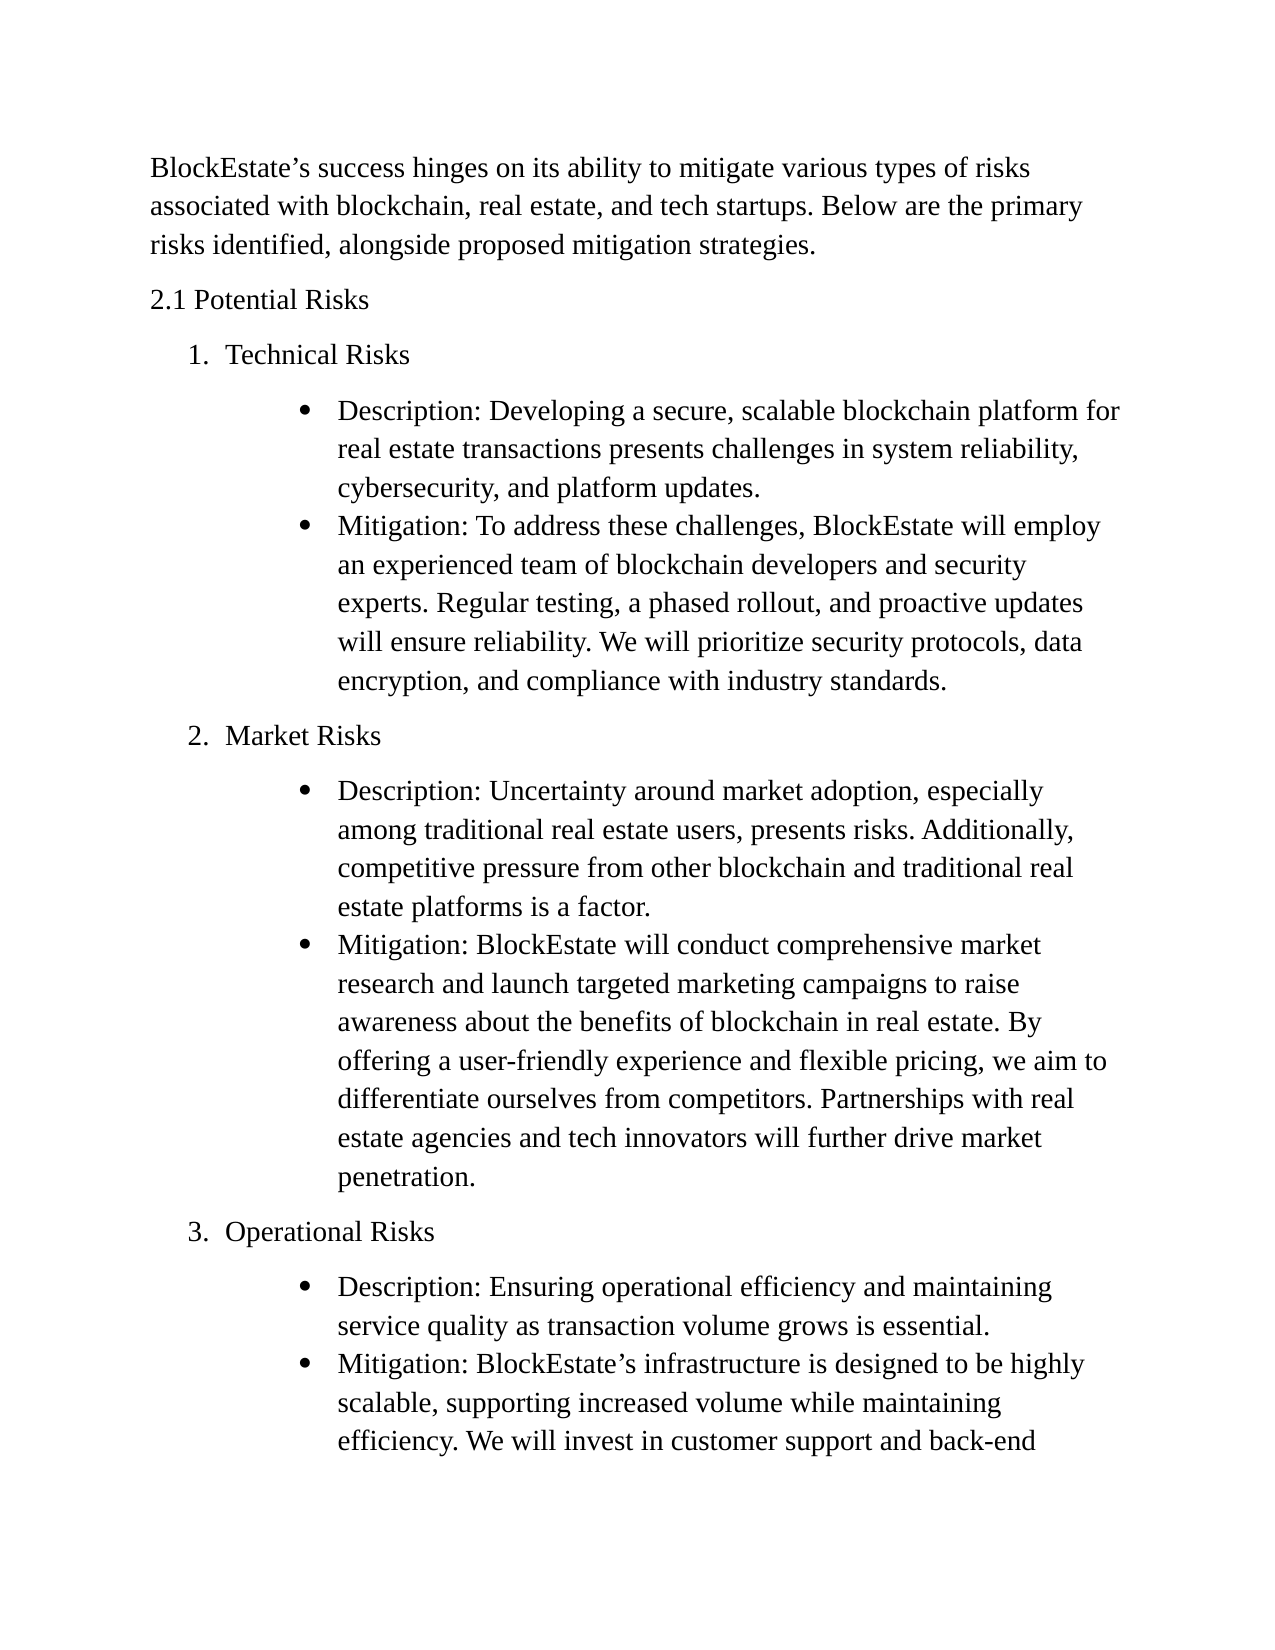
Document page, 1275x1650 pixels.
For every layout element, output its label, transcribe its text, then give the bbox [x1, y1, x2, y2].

list Description: Developing a secure, scalable blockchain platform for real estate transactions presents challenges in system reliability, cybersecurity, and platform updates. [300, 393, 1125, 503]
list Mitigation: BlockEstate will conduct comprehensive market research and launch targeted marketing campaigns to raise awareness about the benefits of blockchain in real estate. By offering a user-friendly experience and flexible pricing, we aim to differentiate ourselves from competitors. Partnerships with real estate agencies and tech innovators will further drive market penetration. [300, 927, 1125, 1192]
list Description: Ensuring operational efficiency and maintaining service quality as transaction volume grows is essential. [300, 1269, 1125, 1341]
list Technical Risks [187, 337, 1125, 371]
list Operational Risks [187, 1214, 1125, 1247]
text 2.1 Potential Risks [150, 282, 1125, 316]
text BlockEstate’s success hinges on its ability to mitigate various types of risks associated with blockchain, real estate, and tech startups. Below are the primary risks identified, alongside proposed mitigation strategies. [150, 150, 1125, 261]
list Market Risks [187, 718, 1125, 751]
list Description: Uncertainty around market adoption, especially among traditional real estate users, presents risks. Additionally, competitive pressure from other blockchain and traditional real estate platforms is a factor. [300, 773, 1125, 922]
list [300, 1346, 1125, 1457]
list Mitigation: To address these challenges, BlockEstate will employ an experienced team of blockchain developers and security experts. Regular testing, a phased rollout, and proactive updates will ensure reliability. We will prioritize security protocols, data encryption, and compliance with industry standards. [300, 508, 1125, 696]
